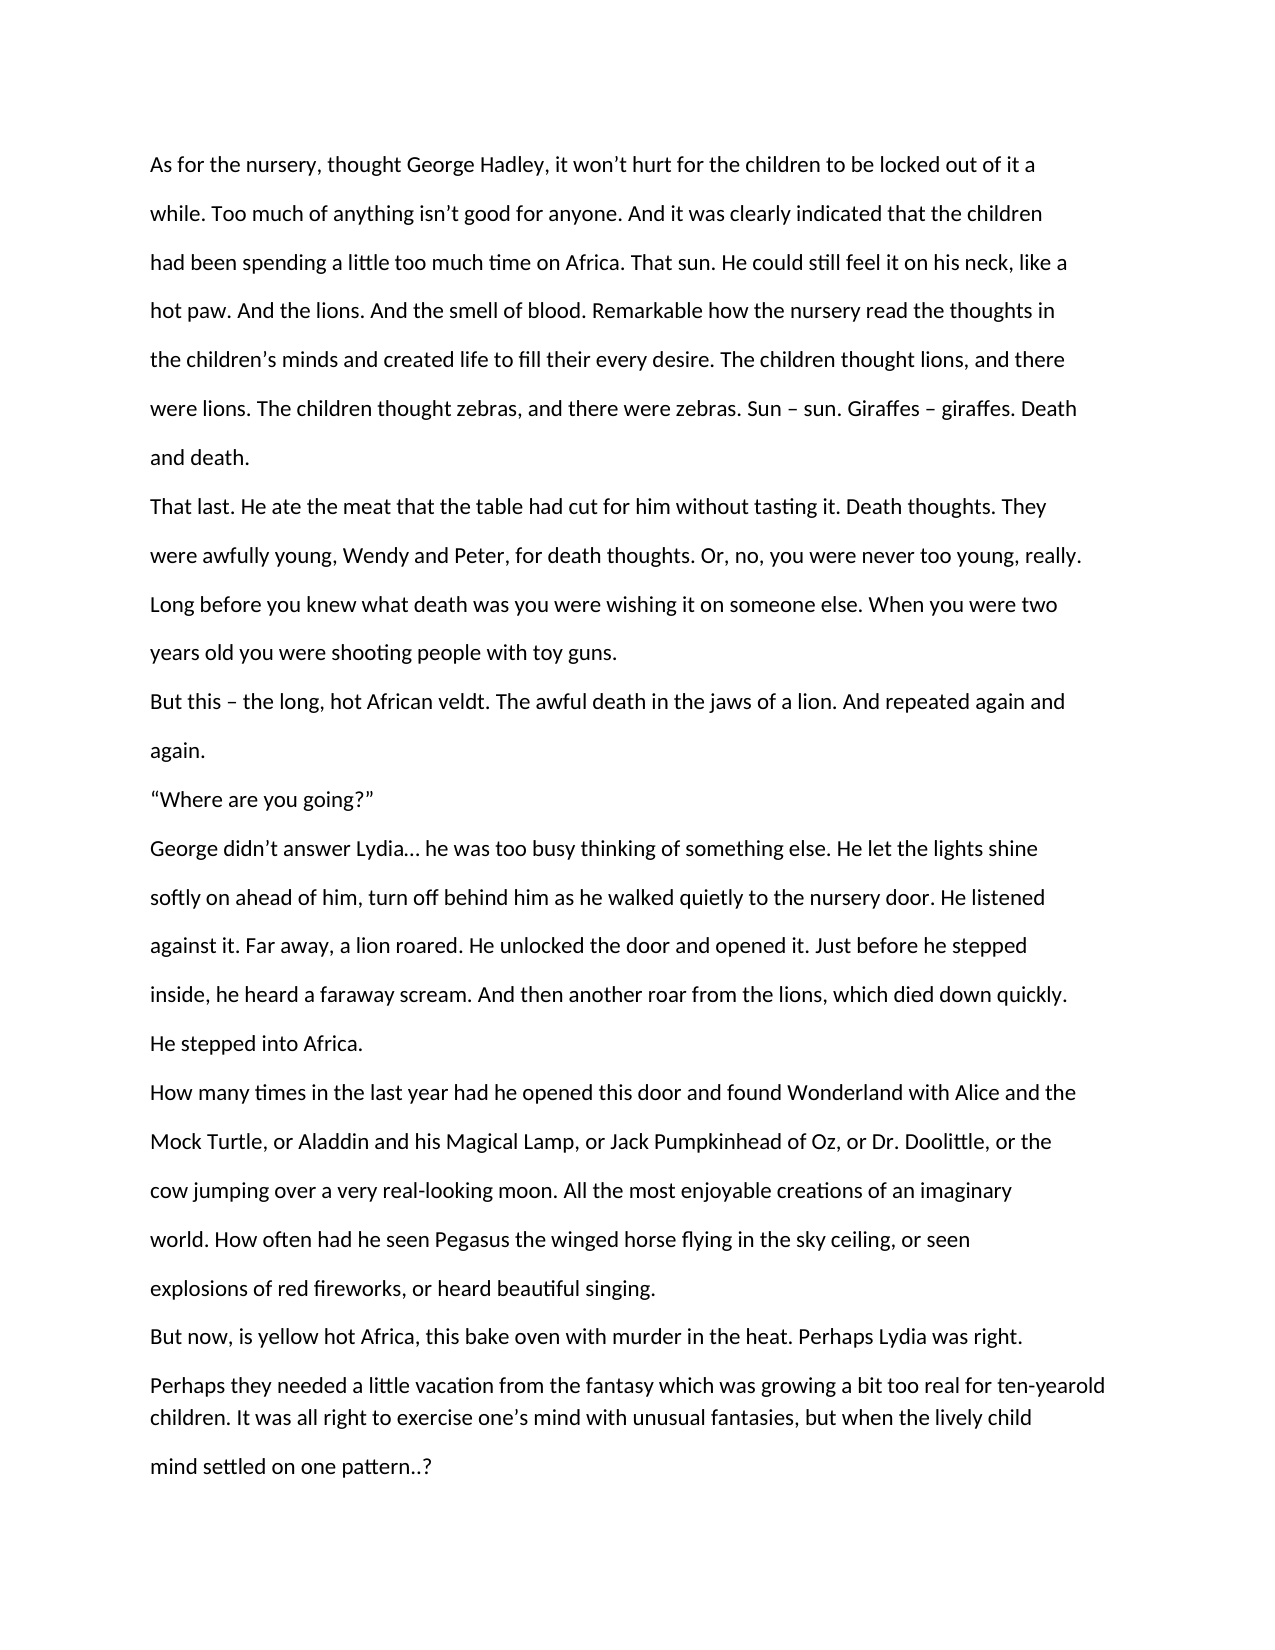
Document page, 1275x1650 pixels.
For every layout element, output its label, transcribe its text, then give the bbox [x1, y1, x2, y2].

text and death. [150, 443, 1125, 471]
text Long before you knew what death was you were wishing it on someone else. When you were two [150, 590, 1125, 618]
text cow jumping over a very real-looking moon. All the most enjoyable creations of an imaginary [150, 1176, 1125, 1204]
text But now, is yellow hot Africa, this bake oven with murder in the heat. Perhaps Lydia was right. [150, 1322, 1125, 1351]
text But this – the long, hot African veldt. The awful death in the jaws of a lion. And repeated again and [150, 687, 1125, 715]
text How many times in the last year had he opened this door and found Wonderland with Alice and the [150, 1078, 1125, 1106]
text against it. Far away, a lion roared. He unlocked the door and opened it. Just before he stepped [150, 932, 1125, 960]
text were awfully young, Wendy and Peter, for death thoughts. Or, no, you were never too young, really. [150, 541, 1125, 569]
text He stepped into Africa. [150, 1029, 1125, 1057]
text Perhaps they needed a little vacation from the fantasy which was growing a bit too real for ten-yearold children. It was all right to exercise one’s mind with unusual fantasies, but when the lively child [150, 1371, 1125, 1432]
text That last. He ate the meat that the table had cut for him without tasting it. Death thoughts. They [150, 492, 1125, 520]
text “Where are you going?” [150, 785, 1125, 813]
text George didn’t answer Lydia… he was too busy thinking of something else. He let the lights shine [150, 834, 1125, 862]
text inside, he heard a faraway scream. And then another roar from the lions, which died down quickly. [150, 981, 1125, 1008]
text had been spending a little too much time on Africa. That sun. He could still feel it on his neck, like a [150, 248, 1125, 276]
text the children’s minds and created life to fill their every desire. The children thought lions, and there [150, 345, 1125, 373]
text years old you were shooting people with toy guns. [150, 638, 1125, 667]
text mind settled on one pattern..? [150, 1452, 1125, 1480]
text world. How often had he seen Pegasus the winged horse flying in the sky ceiling, or seen [150, 1225, 1125, 1253]
text while. Too much of anything isn’t good for anyone. And it was clearly indicated that the children [150, 199, 1125, 227]
text Mock Turtle, or Aladdin and his Magical Lamp, or Jack Pumpkinhead of Oz, or Dr. Doolittle, or the [150, 1127, 1125, 1155]
text were lions. The children thought zebras, and there were zebras. Sun – sun. Giraffes – giraffes. Death [150, 394, 1125, 422]
text explosions of red fireworks, or heard beautiful singing. [150, 1274, 1125, 1302]
text again. [150, 736, 1125, 764]
text softly on ahead of him, turn off behind him as he walked quietly to the nursery door. He listened [150, 883, 1125, 911]
text As for the nursery, thought George Hadley, it won’t hurt for the children to be locked out of it a [150, 150, 1125, 178]
text hot paw. And the lions. And the smell of blood. Remarkable how the nursery read the thoughts in [150, 297, 1125, 324]
